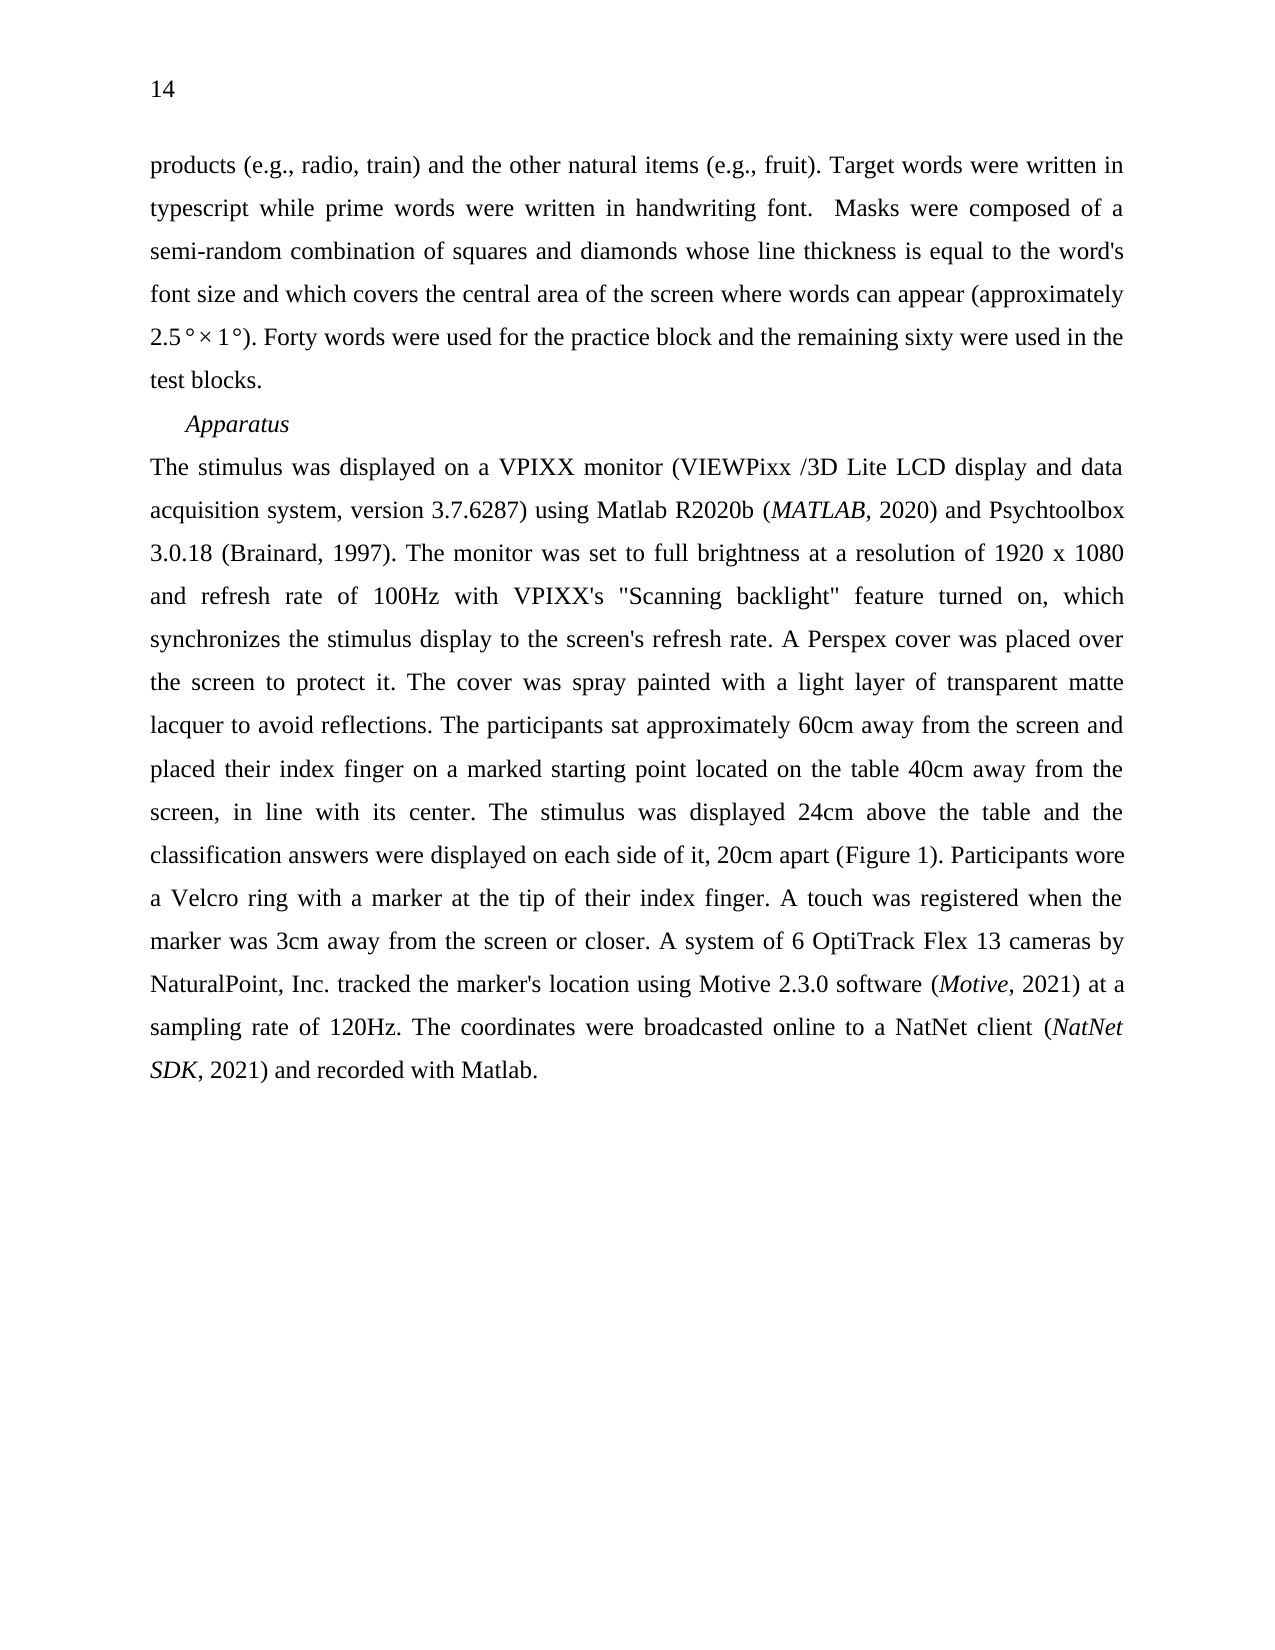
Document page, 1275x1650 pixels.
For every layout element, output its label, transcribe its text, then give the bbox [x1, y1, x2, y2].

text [150, 150, 1125, 394]
text The stimulus was displayed on a VPIXX monitor (VIEWPixx /3D Lite LCD display and data acquisition system, version 3.7.6287) using Matlab R2020b (MATLAB, 2020) and Psychtoolbox 3.0.18 (Brainard, 1997). The monitor was set to full brightness at a resolution of 1920 x 1080 and refresh rate of 100Hz with VPIXX's "Scanning backlight" feature turned on, which synchronizes the stimulus display to the screen's refresh rate. A Perspex cover was placed over the screen to protect it. The cover was spray painted with a light layer of transparent matte lacquer to avoid reflections. The participants sat approximately 60cm away from the screen and placed their index finger on a marked starting point located on the table 40cm away from the screen, in line with its center. The stimulus was displayed 24cm above the table and the classification answers were displayed on each side of it, 20cm apart (Figure 1). Participants wore a Velcro ring with a marker at the tip of their index finger. A touch was registered when the marker was 3cm away from the screen or closer. A system of 6 OptiTrack Flex 13 cameras by NaturalPoint, Inc. tracked the marker's location using Motive 2.3.0 software (Motive, 2021) at a sampling rate of 120Hz. The coordinates were broadcasted online to a NatNet client (NatNet SDK, 2021) and recorded with Matlab. [150, 452, 1125, 1084]
subtitle Apparatus [150, 409, 1125, 437]
